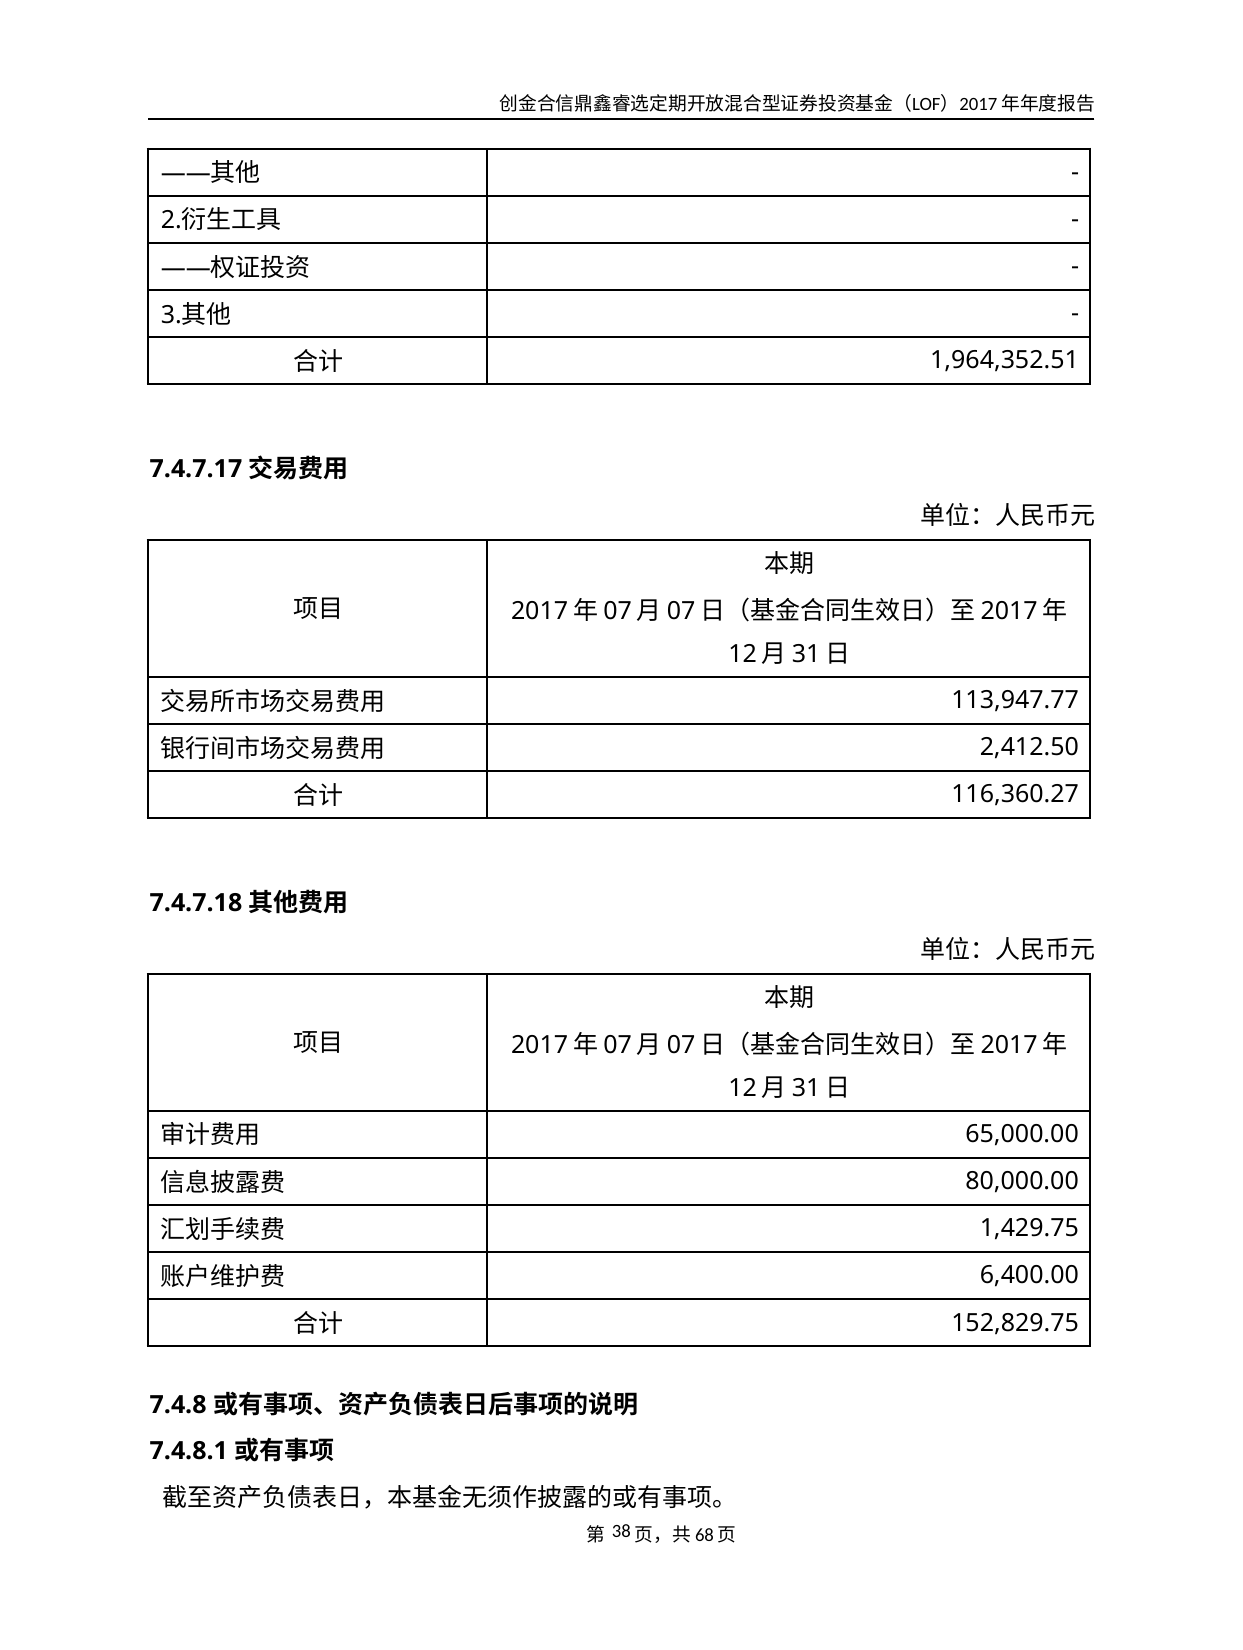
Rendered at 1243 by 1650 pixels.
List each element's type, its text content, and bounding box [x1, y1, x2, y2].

table_cell 合计 [149, 772, 486, 817]
table_cell - [488, 244, 1089, 289]
table_cell 113,947.77 [488, 678, 1089, 723]
table_cell 账户维护费 [149, 1253, 486, 1298]
table_cell 汇划手续费 [149, 1206, 486, 1251]
table_cell 3.其他 [149, 291, 486, 336]
table_cell 2.衍生工具 [149, 197, 486, 242]
text 单位：人民币元 [149, 929, 1094, 966]
table_cell 交易所市场交易费用 [149, 678, 486, 723]
table_cell ——其他 [149, 150, 486, 195]
table_cell 审计费用 [149, 1112, 486, 1157]
text 7.4.8.1 或有事项 [149, 1431, 1094, 1467]
table_cell - [488, 150, 1089, 195]
text 7.4.7.18 其他费用 [149, 883, 1094, 919]
table_header 本期 2017年07月07日（基金合同生效日）至2017年12月31日 [488, 975, 1089, 1110]
table_cell 银行间市场交易费用 [149, 725, 486, 770]
table_cell 信息披露费 [149, 1159, 486, 1204]
table_header 项目 [149, 975, 486, 1110]
table_cell 80,000.00 [488, 1159, 1089, 1204]
text 7.4.8 或有事项、资产负债表日后事项的说明 [149, 1384, 1094, 1421]
table_cell 合计 [149, 1300, 486, 1345]
text 单位：人民币元 [149, 495, 1094, 532]
text 截至资产负债表日，本基金无须作披露的或有事项。 [149, 1477, 1094, 1513]
table_cell 合计 [149, 338, 486, 383]
table_cell 65,000.00 [488, 1112, 1089, 1157]
table_cell ——权证投资 [149, 244, 486, 289]
table_cell 116,360.27 [488, 772, 1089, 817]
table_cell 1,964,352.51 [488, 338, 1089, 383]
table_cell 6,400.00 [488, 1253, 1089, 1298]
table_cell - [488, 197, 1089, 242]
table_cell 152,829.75 [488, 1300, 1089, 1345]
table_header 本期 2017年07月07日（基金合同生效日）至2017年12月31日 [488, 541, 1089, 676]
table_header 项目 [149, 541, 486, 676]
table_cell 1,429.75 [488, 1206, 1089, 1251]
text 7.4.7.17 交易费用 [149, 449, 1094, 485]
table_cell 2,412.50 [488, 725, 1089, 770]
table_cell - [488, 291, 1089, 336]
